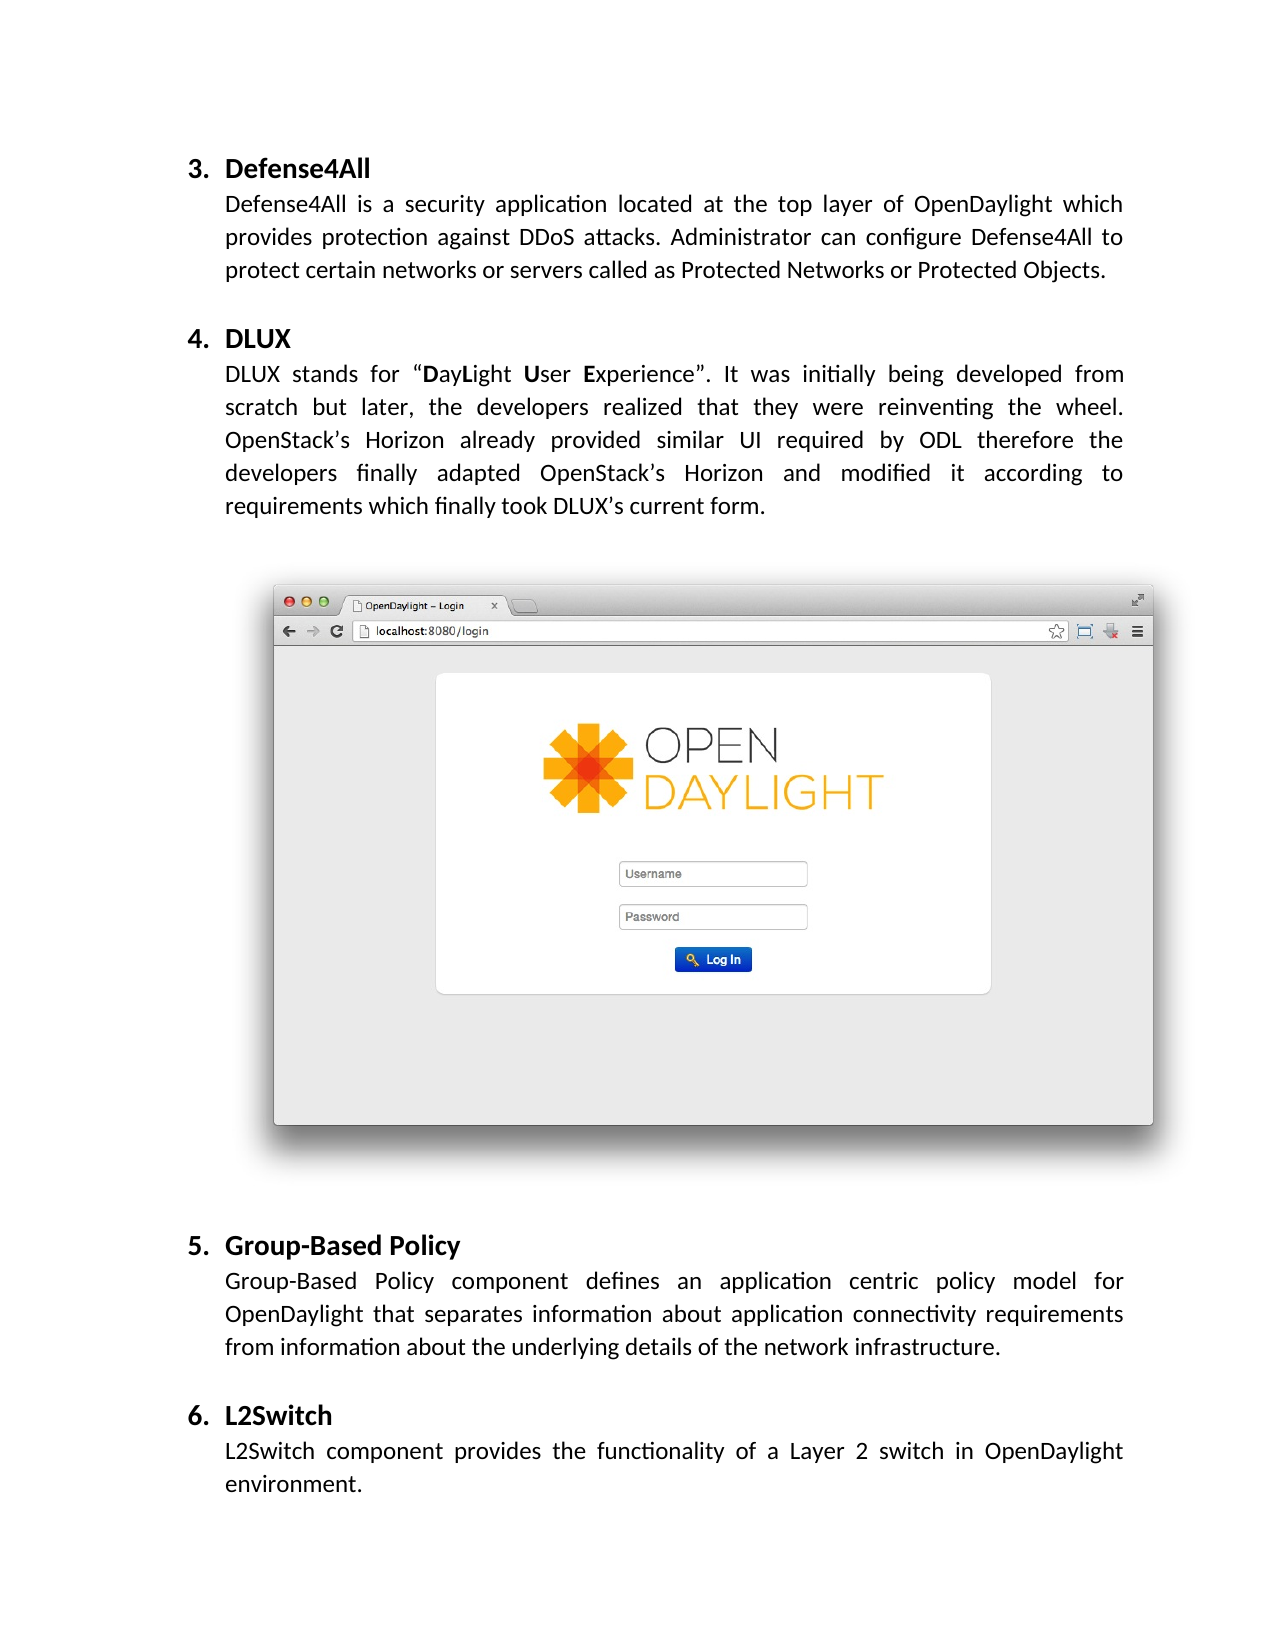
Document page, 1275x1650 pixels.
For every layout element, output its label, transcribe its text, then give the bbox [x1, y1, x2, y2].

list DLUX [187, 320, 1125, 356]
list Group-Based Policy [187, 1227, 1125, 1262]
text Defense4All is a security application located at the top layer of OpenDaylight which provides protection against DDoS attacks. Administrator can configure Defense4All to protect certain networks or servers called as Protected Networks or Protected Objects. [225, 188, 1125, 285]
picture [225, 556, 1200, 1192]
text DLUX stands for “DayLight User Experience”. It was initially being developed from scratch but later, the developers realized that they were reinventing the wheel. OpenStack’s Horizon already provided similar UI required by ODL therefore the developers finally adapted OpenStack’s Horizon and modified it according to requirements which finally took DLUX’s current form. [225, 358, 1125, 521]
text Group-Based Policy component defines an application centric policy model for OpenDaylight that separates information about application connectivity requirements from information about the underlying details of the network infrastructure. [225, 1265, 1125, 1361]
text L2Switch component provides the functionality of a Layer 2 switch in OpenDaylight environment. [225, 1435, 1125, 1498]
list L2Switch [187, 1397, 1125, 1432]
list Defense4All [187, 150, 1125, 186]
